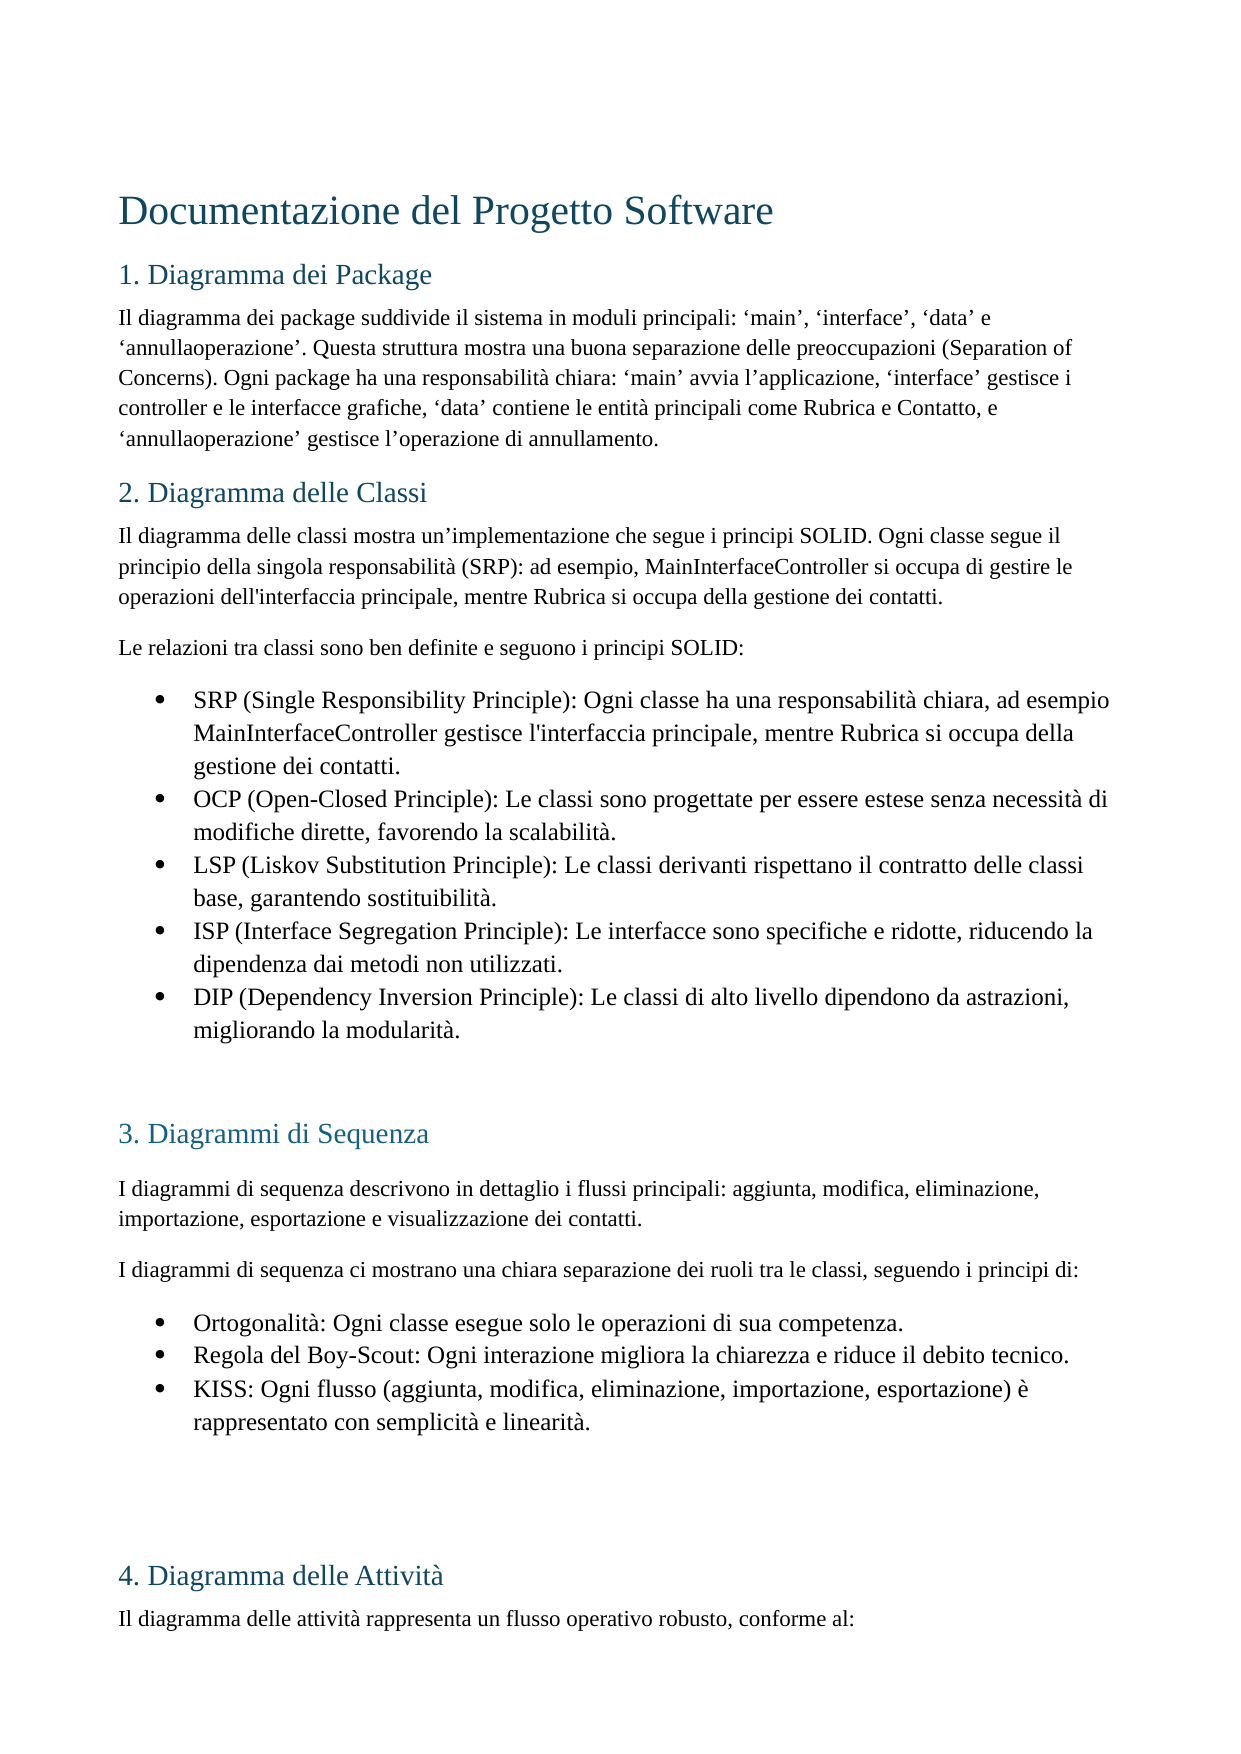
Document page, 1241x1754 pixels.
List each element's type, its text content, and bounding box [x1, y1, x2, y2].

subtitle Documentazione del Progetto Software [118, 185, 1122, 233]
list OCP (Open-Closed Principle): Le classi sono progettate per essere estese senza necessità di modifiche dirette, favorendo la scalabilità. [156, 784, 1122, 846]
subtitle 2. Diagramma delle Classi [118, 476, 1122, 509]
list SRP (Single Responsibility Principle): Ogni classe ha una responsabilità chiara, ad esempio MainInterfaceController gestisce l'interfaccia principale, mentre Rubrica si occupa della gestione dei contatti. [156, 685, 1122, 780]
text 3. Diagrammi di Sequenza [118, 1116, 1122, 1149]
list Regola del Boy-Scout: Ogni interazione migliora la chiarezza e riduce il debito tecnico. [156, 1341, 1122, 1369]
list KISS: Ogni flusso (aggiunta, modifica, eliminazione, importazione, esportazione) è rappresentato con semplicità e linearità. [156, 1374, 1122, 1435]
text Il diagramma delle classi mostra un’implementazione che segue i principi SOLID. Ogni classe segue il principio della singola responsabilità (SRP): ad esempio, MainInterfaceController si occupa di gestire le operazioni dell'interfaccia principale, mentre Rubrica si occupa della gestione dei contatti. [118, 522, 1122, 609]
subtitle 4. Diagramma delle Attività [118, 1558, 1122, 1592]
text Le relazioni tra classi sono ben definite e seguono i principi SOLID: [118, 634, 1122, 660]
list Ortogonalità: Ogni classe esegue solo le operazioni di sua competenza. [156, 1308, 1122, 1336]
text I diagrammi di sequenza ci mostrano una chiara separazione dei ruoli tra le classi, seguendo i principi di: [118, 1257, 1122, 1283]
list LSP (Liskov Substitution Principle): Le classi derivanti rispettano il contratto delle classi base, garantendo sostituibilità. [156, 850, 1122, 912]
text Il diagramma delle attività rappresenta un flusso operativo robusto, conforme al: [118, 1605, 1122, 1632]
text Il diagramma dei package suddivide il sistema in moduli principali: ‘main’, ‘interface’, ‘data’ e ‘annullaoperazione’. Questa struttura mostra una buona separazione delle preoccupazioni (Separation of Concerns). Ogni package ha una responsabilità chiara: ‘main’ avvia l’applicazione, ‘interface’ gestisce i controller e le interfacce grafiche, ‘data’ contiene le entità principali come Rubrica e Contatto, e ‘annullaoperazione’ gestisce l’operazione di annullamento. [118, 304, 1122, 451]
text I diagrammi di sequenza descrivono in dettaglio i flussi principali: aggiunta, modifica, eliminazione, importazione, esportazione e visualizzazione dei contatti. [118, 1175, 1122, 1232]
subtitle 1. Diagramma dei Package [118, 257, 1122, 290]
list ISP (Interface Segregation Principle): Le interfacce sono specifiche e ridotte, riducendo la dipendenza dai metodi non utilizzati. [156, 916, 1122, 978]
list DIP (Dependency Inversion Principle): Le classi di alto livello dipendono da astrazioni, migliorando la modularità. [156, 982, 1122, 1044]
